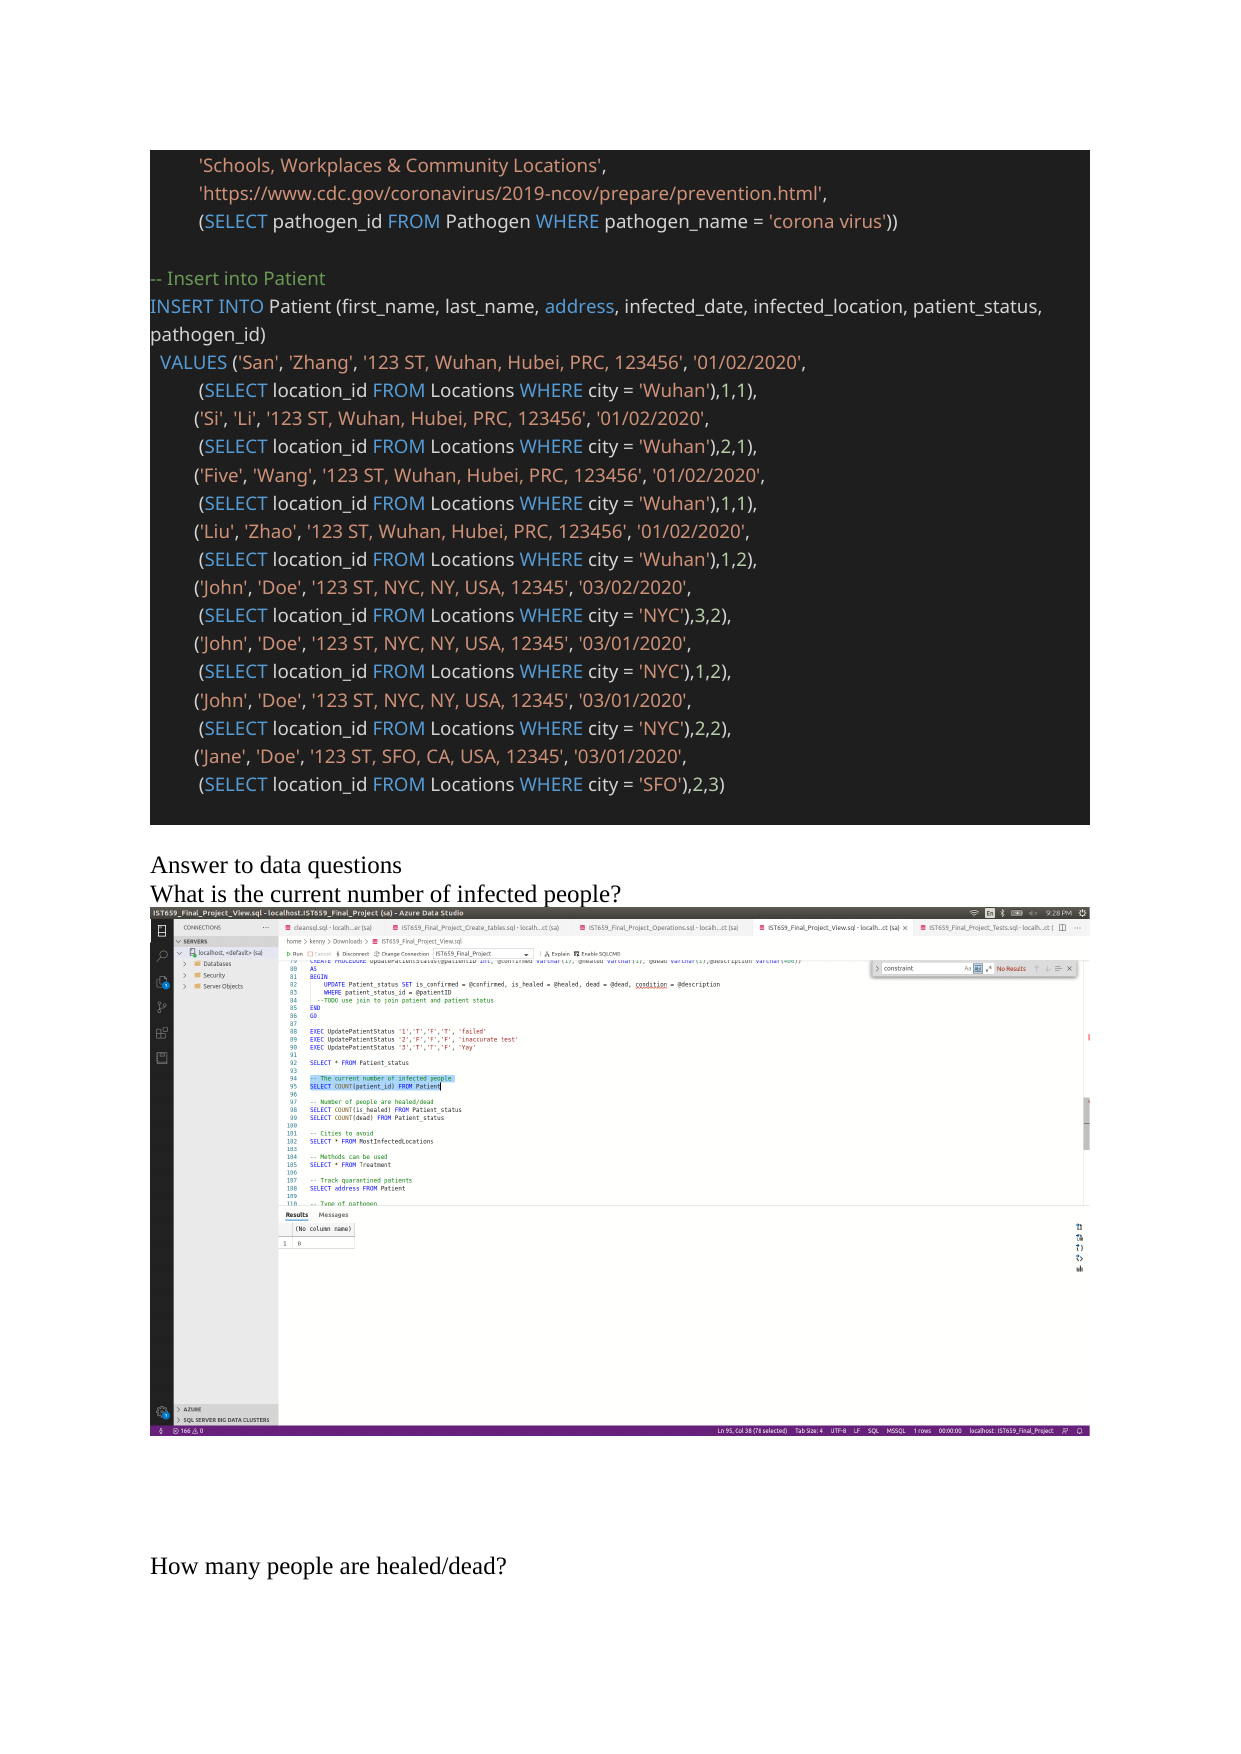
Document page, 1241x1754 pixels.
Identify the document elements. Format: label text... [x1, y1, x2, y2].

text ('Liu', 'Zhao', '123 ST, Wuhan, Hubei, PRC, 123456', '01/02/2020', [150, 516, 1090, 544]
text (SELECT pathogen_id FROM Pathogen WHERE pathogen_name = 'corona virus')) [150, 206, 1090, 234]
text (SELECT location_id FROM Locations WHERE city = 'NYC'),1,2), [150, 656, 1090, 684]
text ('Si', 'Li', '123 ST, Wuhan, Hubei, PRC, 123456', '01/02/2020', [150, 403, 1090, 431]
text How many people are healed/dead? [150, 1551, 1090, 1580]
text What is the current number of infected people? [150, 879, 1090, 907]
text (SELECT location_id FROM Locations WHERE city = 'NYC'),3,2), [150, 600, 1090, 628]
text ('John', 'Doe', '123 ST, NYC, NY, USA, 12345', '03/01/2020', [150, 684, 1090, 712]
text (SELECT location_id FROM Locations WHERE city = 'SFO'),2,3) [150, 769, 1090, 797]
text INSERT INTO Patient (first_name, last_name, address, infected_date, infected_location, patient_status, pathogen_id) [150, 291, 1090, 347]
text (SELECT location_id FROM Locations WHERE city = 'Wuhan'),1,2), [150, 544, 1090, 572]
text (SELECT location_id FROM Locations WHERE city = 'Wuhan'),1,1), [150, 375, 1090, 403]
text VALUES ('San', 'Zhang', '123 ST, Wuhan, Hubei, PRC, 123456', '01/02/2020', [150, 347, 1090, 375]
picture [150, 907, 1090, 1436]
text (SELECT location_id FROM Locations WHERE city = 'NYC'),2,2), [150, 712, 1090, 741]
text ('Jane', 'Doe', '123 ST, SFO, CA, USA, 12345', '03/01/2020', [150, 741, 1090, 769]
text Answer to data questions [150, 850, 1090, 879]
text -- Insert into Patient [150, 262, 1090, 291]
text (SELECT location_id FROM Locations WHERE city = 'Wuhan'),1,1), [150, 487, 1090, 516]
text ('Five', 'Wang', '123 ST, Wuhan, Hubei, PRC, 123456', '01/02/2020', [150, 459, 1090, 487]
text ('John', 'Doe', '123 ST, NYC, NY, USA, 12345', '03/01/2020', [150, 628, 1090, 656]
text 'https://www.cdc.gov/coronavirus/2019-ncov/prepare/prevention.html', [150, 178, 1090, 206]
text (SELECT location_id FROM Locations WHERE city = 'Wuhan'),2,1), [150, 431, 1090, 459]
text ('John', 'Doe', '123 ST, NYC, NY, USA, 12345', '03/02/2020', [150, 572, 1090, 600]
text 'Schools, Workplaces & Community Locations', [150, 150, 1090, 178]
